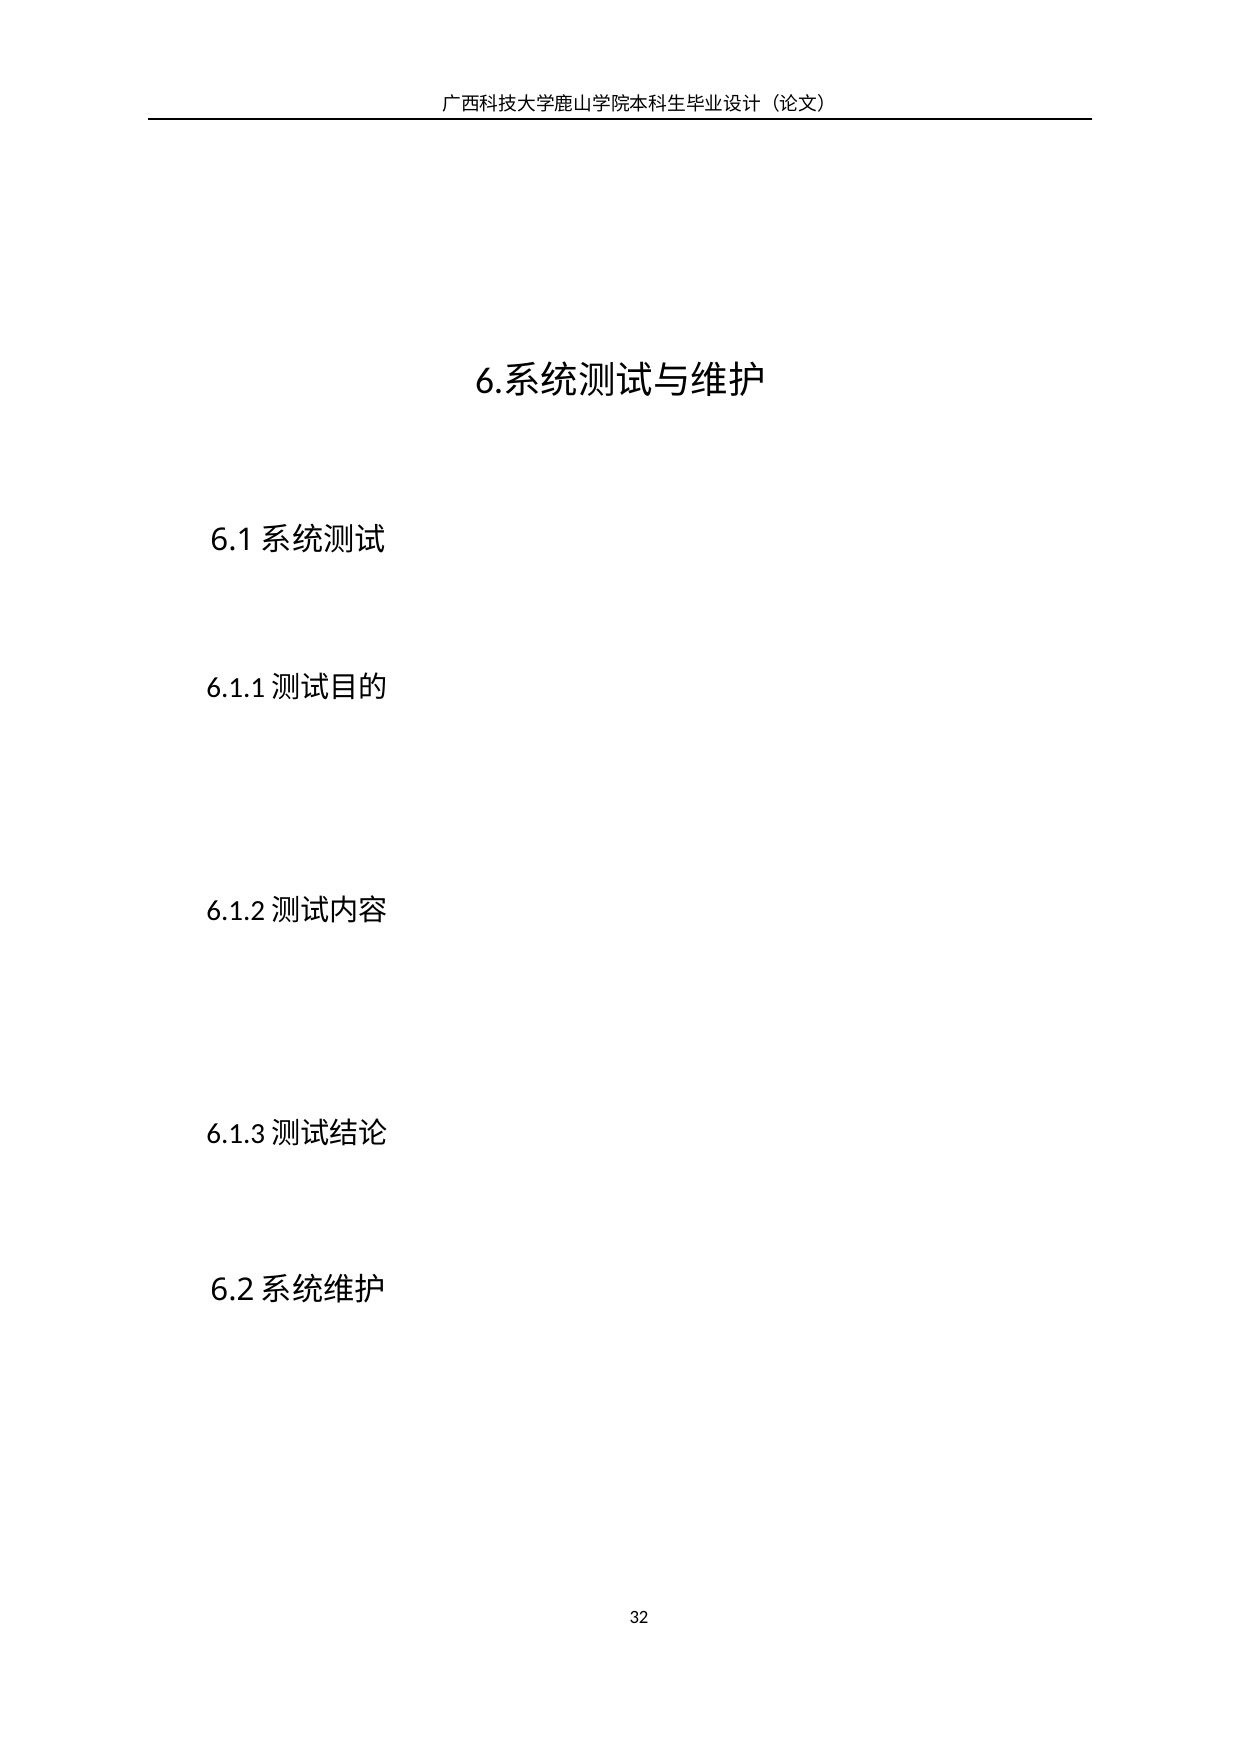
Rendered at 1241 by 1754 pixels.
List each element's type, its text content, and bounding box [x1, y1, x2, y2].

subtitle 6.1.3测试结论 [148, 1109, 1092, 1152]
subtitle 6.1.2测试内容 [148, 887, 1092, 929]
text 6.1系统测试 [148, 514, 1092, 559]
subtitle 6.1.1测试目的 [148, 664, 1092, 706]
subtitle 6.系统测试与维护 [148, 350, 1092, 404]
text 6.2系统维护 [148, 1264, 1092, 1309]
